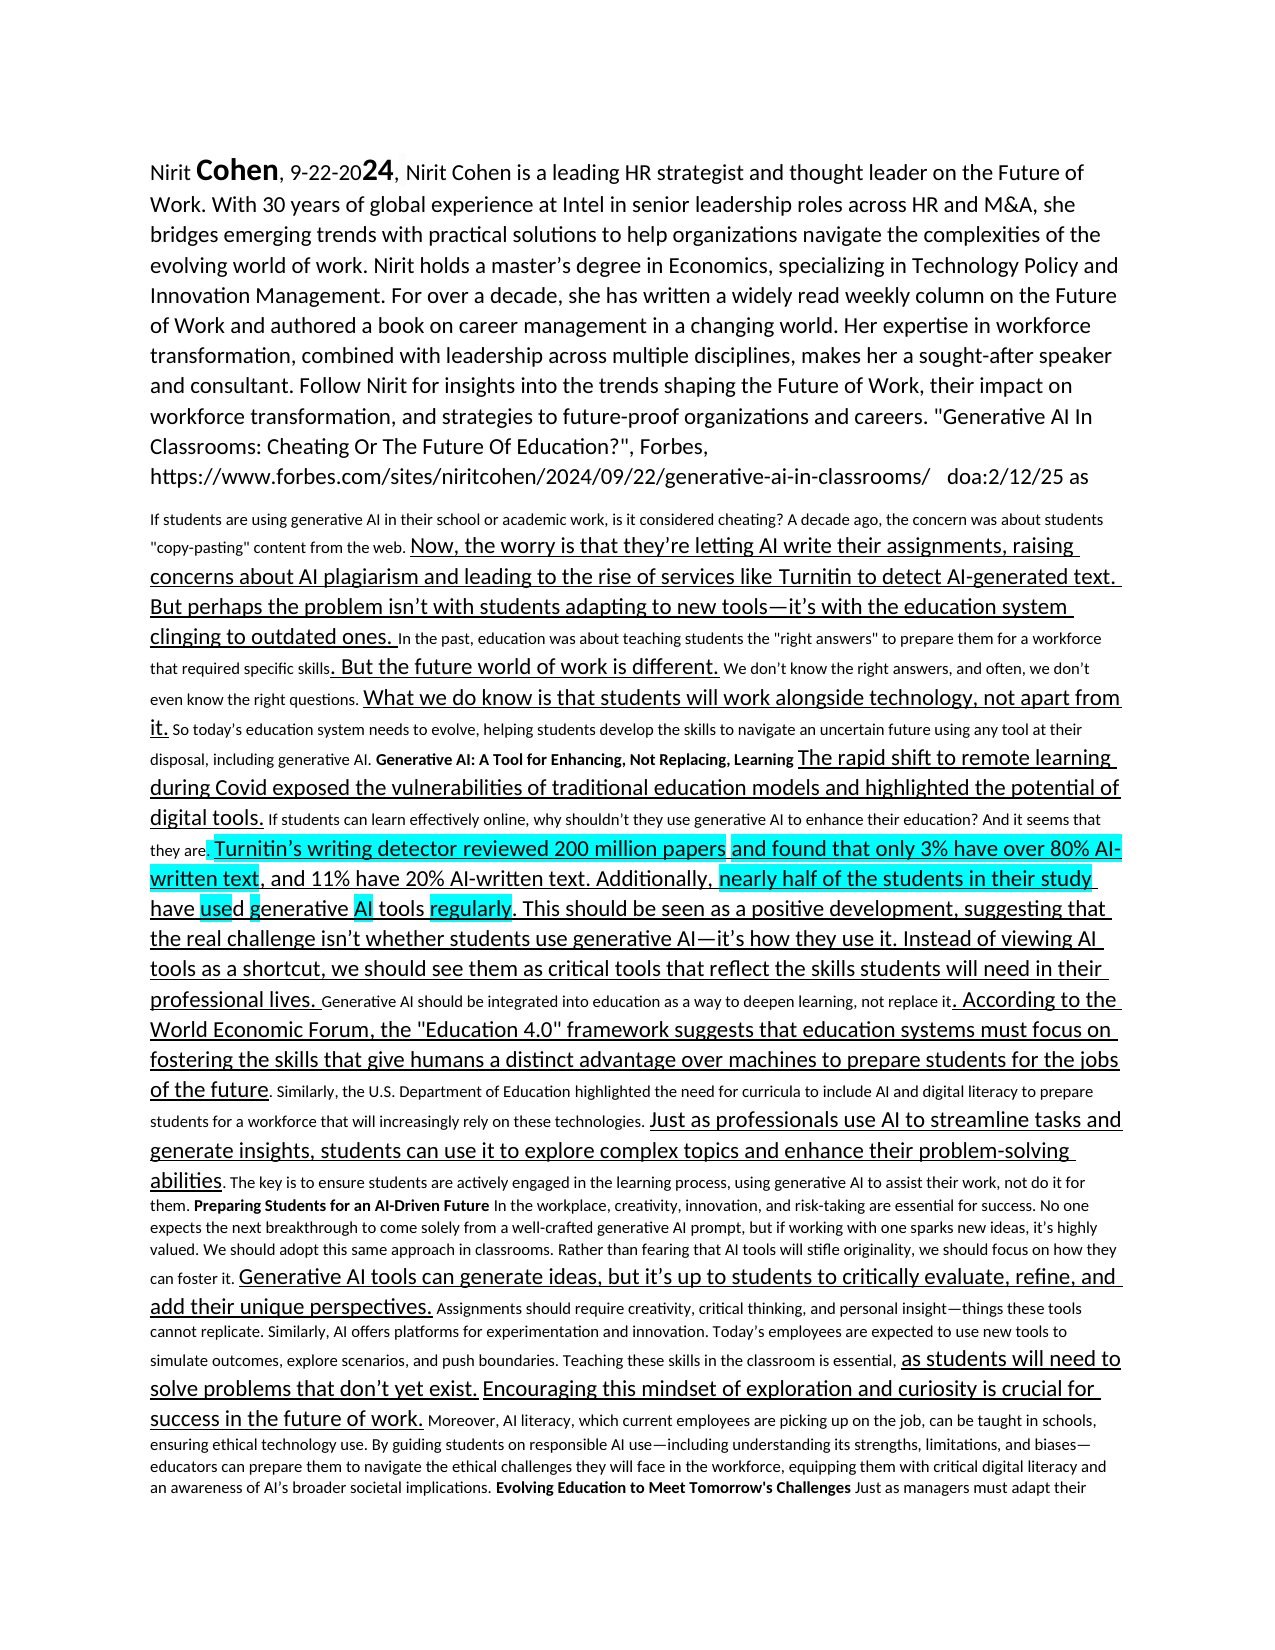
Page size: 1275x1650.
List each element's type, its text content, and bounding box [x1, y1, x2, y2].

text Nirit Cohen, 9-22-2024, Nirit Cohen is a leading HR strategist and thought leader on the Future of Work. With 30 years of global experience at Intel in senior leadership roles across HR and M&A, she bridges emerging trends with practical solutions to help organizations navigate the complexities of the evolving world of work. Nirit holds a master’s degree in Economics, specializing in Technology Policy and Innovation Management. For over a decade, she has written a widely read weekly column on the Future of Work and authored a book on career management in a changing world. Her expertise in workforce transformation, combined with leadership across multiple disciplines, makes her a sought-after speaker and consultant. Follow Nirit for insights into the trends shaping the Future of Work, their impact on workforce transformation, and strategies to future-proof organizations and careers. "Generative AI In Classrooms: Cheating Or The Future Of Education?", Forbes, https://www.forbes.com/sites/niritcohen/2024/09/22/generative-ai-in-classrooms/ doa:2/12/25 as [150, 150, 1125, 490]
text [150, 509, 1125, 1498]
